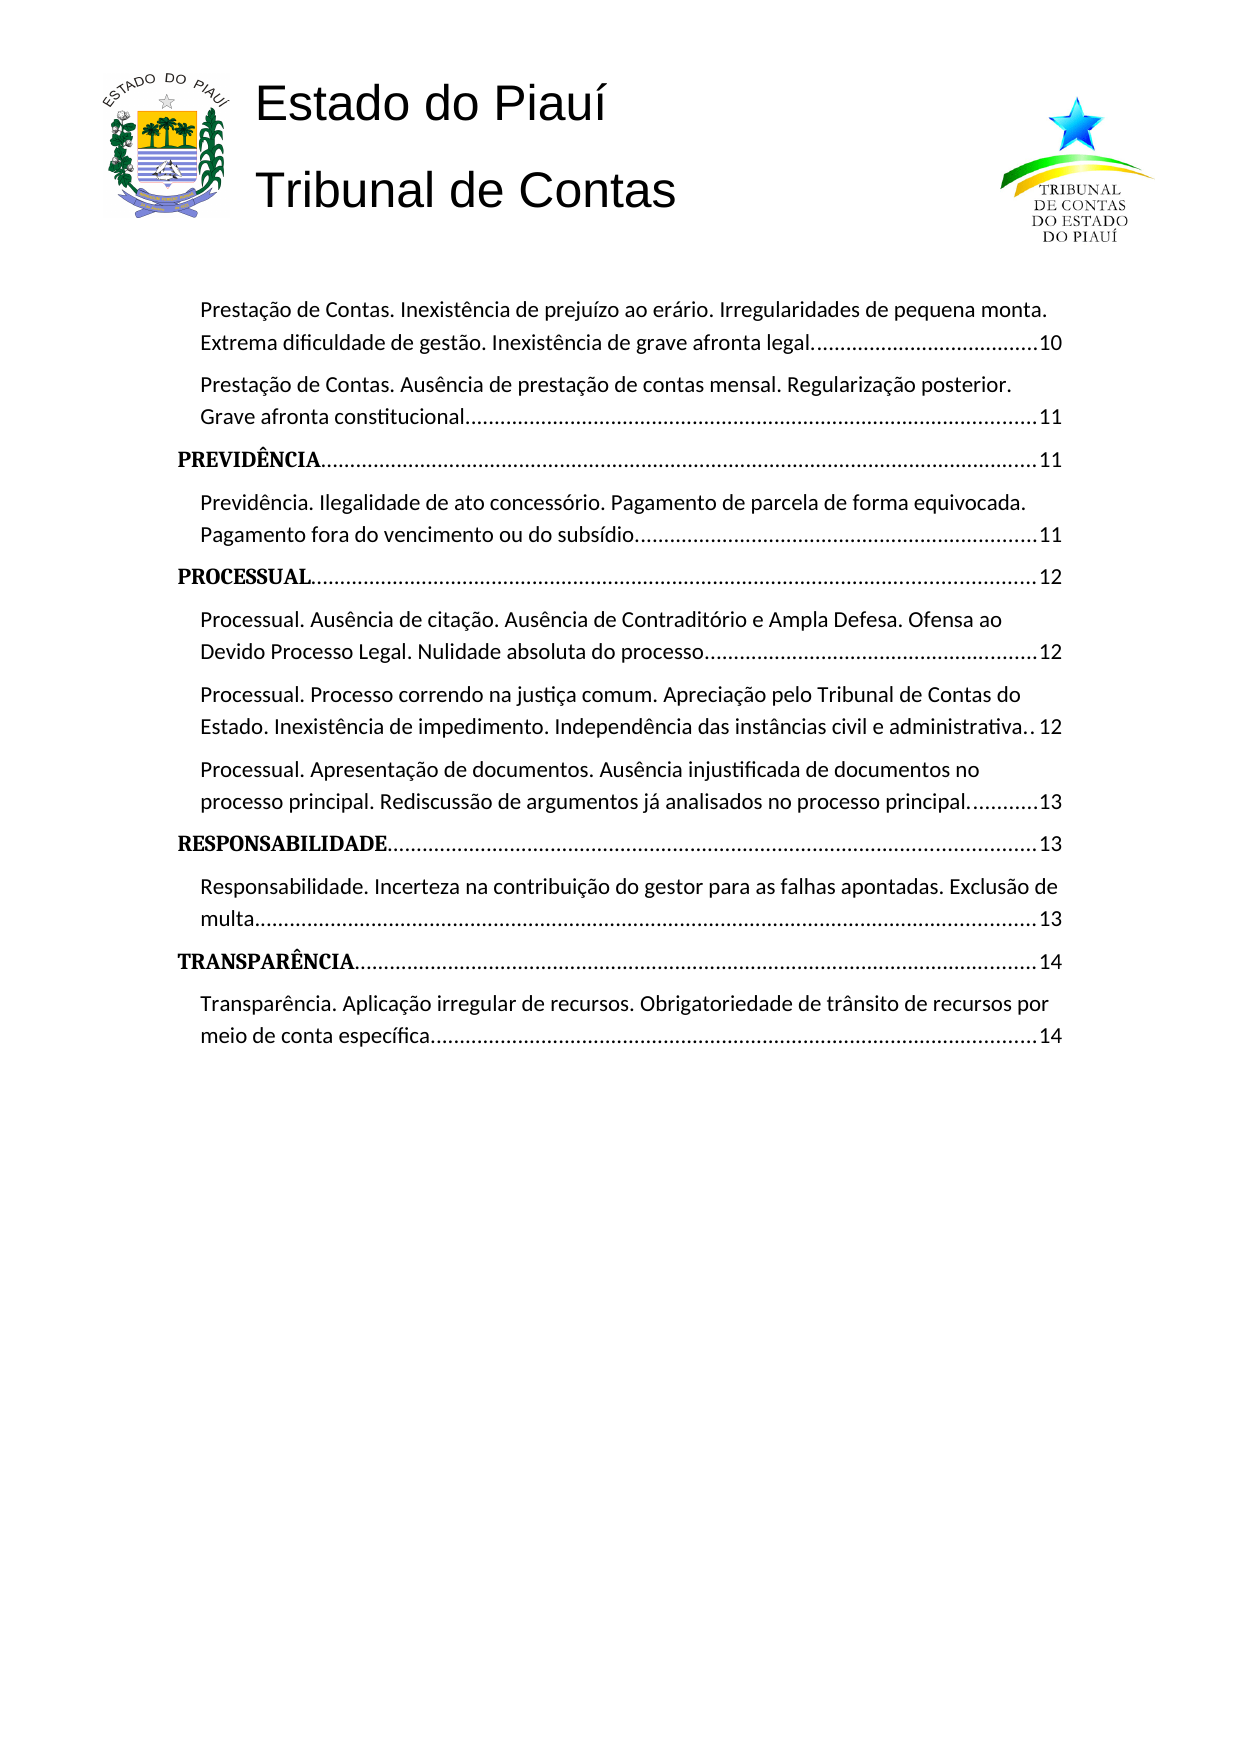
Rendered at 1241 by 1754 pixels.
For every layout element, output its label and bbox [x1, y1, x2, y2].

picture [102, 73, 230, 218]
picture [1000, 96, 1155, 245]
